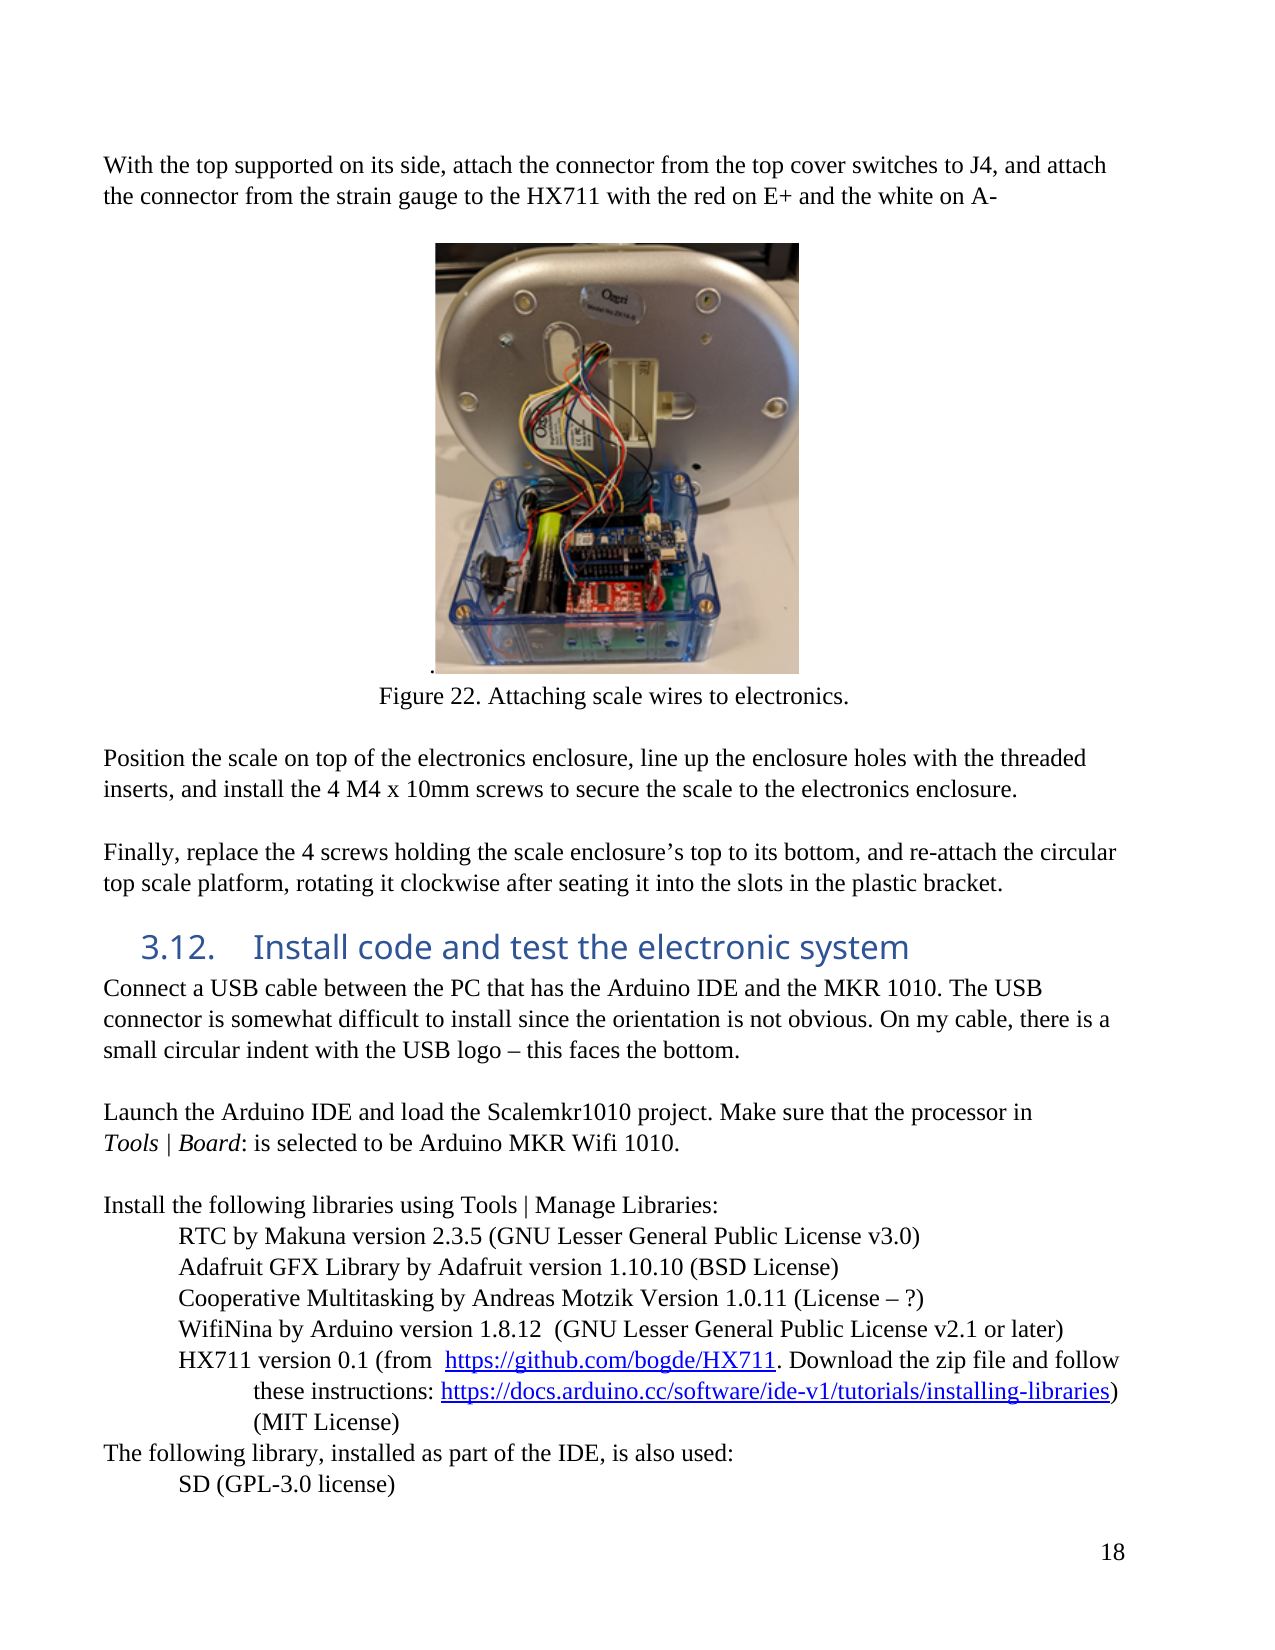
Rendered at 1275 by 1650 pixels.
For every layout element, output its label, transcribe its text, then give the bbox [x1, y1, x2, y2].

text RTC by Makuna version 2.3.5 (GNU Lesser General Public License v3.0) [178, 1221, 1125, 1250]
text Finally, replace the 4 screws holding the scale enclosure’s top to its bottom, and re-attach the circular top scale platform, rotating it clockwise after seating it into the slots in the plastic bracket. [103, 837, 1125, 896]
text SD (GPL-3.0 license) [178, 1469, 1125, 1498]
text Position the scale on top of the electronics enclosure, line up the enclosure holes with the threaded inserts, and install the 4 M4 x 10mm screws to secure the scale to the electronics enclosure. [103, 743, 1125, 803]
text Tools | Board: is selected to be Arduino MKR Wifi 1010. [103, 1128, 1125, 1157]
text WifiNina by Arduino version 1.8.12 (GNU Lesser General Public License v2.1 or later) [178, 1314, 1125, 1343]
text Figure 22. Attaching scale wires to electronics. [103, 681, 1125, 710]
text Launch the Arduino IDE and load the Scalemkr1010 project. Make sure that the processor in [103, 1097, 1125, 1126]
text Connect a USB cable between the PC that has the Arduino IDE and the MKR 1010. The USB connector is somewhat difficult to install since the orientation is not obvious. On my cable, there is a small circular indent with the USB logo – this faces the bottom. [103, 973, 1125, 1063]
text Install the following libraries using Tools | Manage Libraries: [103, 1190, 1125, 1219]
text HX711 version 0.1 (from https://github.com/bogde/HX711. Download the zip file and follow these instructions: https://docs.arduino.cc/software/ide-v1/tutorials/installing-libraries) (MIT License) [178, 1345, 1125, 1436]
text The following library, installed as part of the IDE, is also used: [103, 1438, 1125, 1467]
text Adafruit GFX Library by Adafruit version 1.10.10 (BSD License) [178, 1252, 1125, 1281]
subtitle Install code and test the electronic system [141, 924, 1125, 969]
text Cooperative Multitasking by Andreas Motzik Version 1.0.11 (License – ?) [178, 1283, 1125, 1312]
text With the top supported on its side, attach the connector from the top cover switches to J4, and attach the connector from the strain gauge to the HX711 with the red on E+ and the white on A- [103, 150, 1125, 210]
picture [435, 243, 799, 674]
